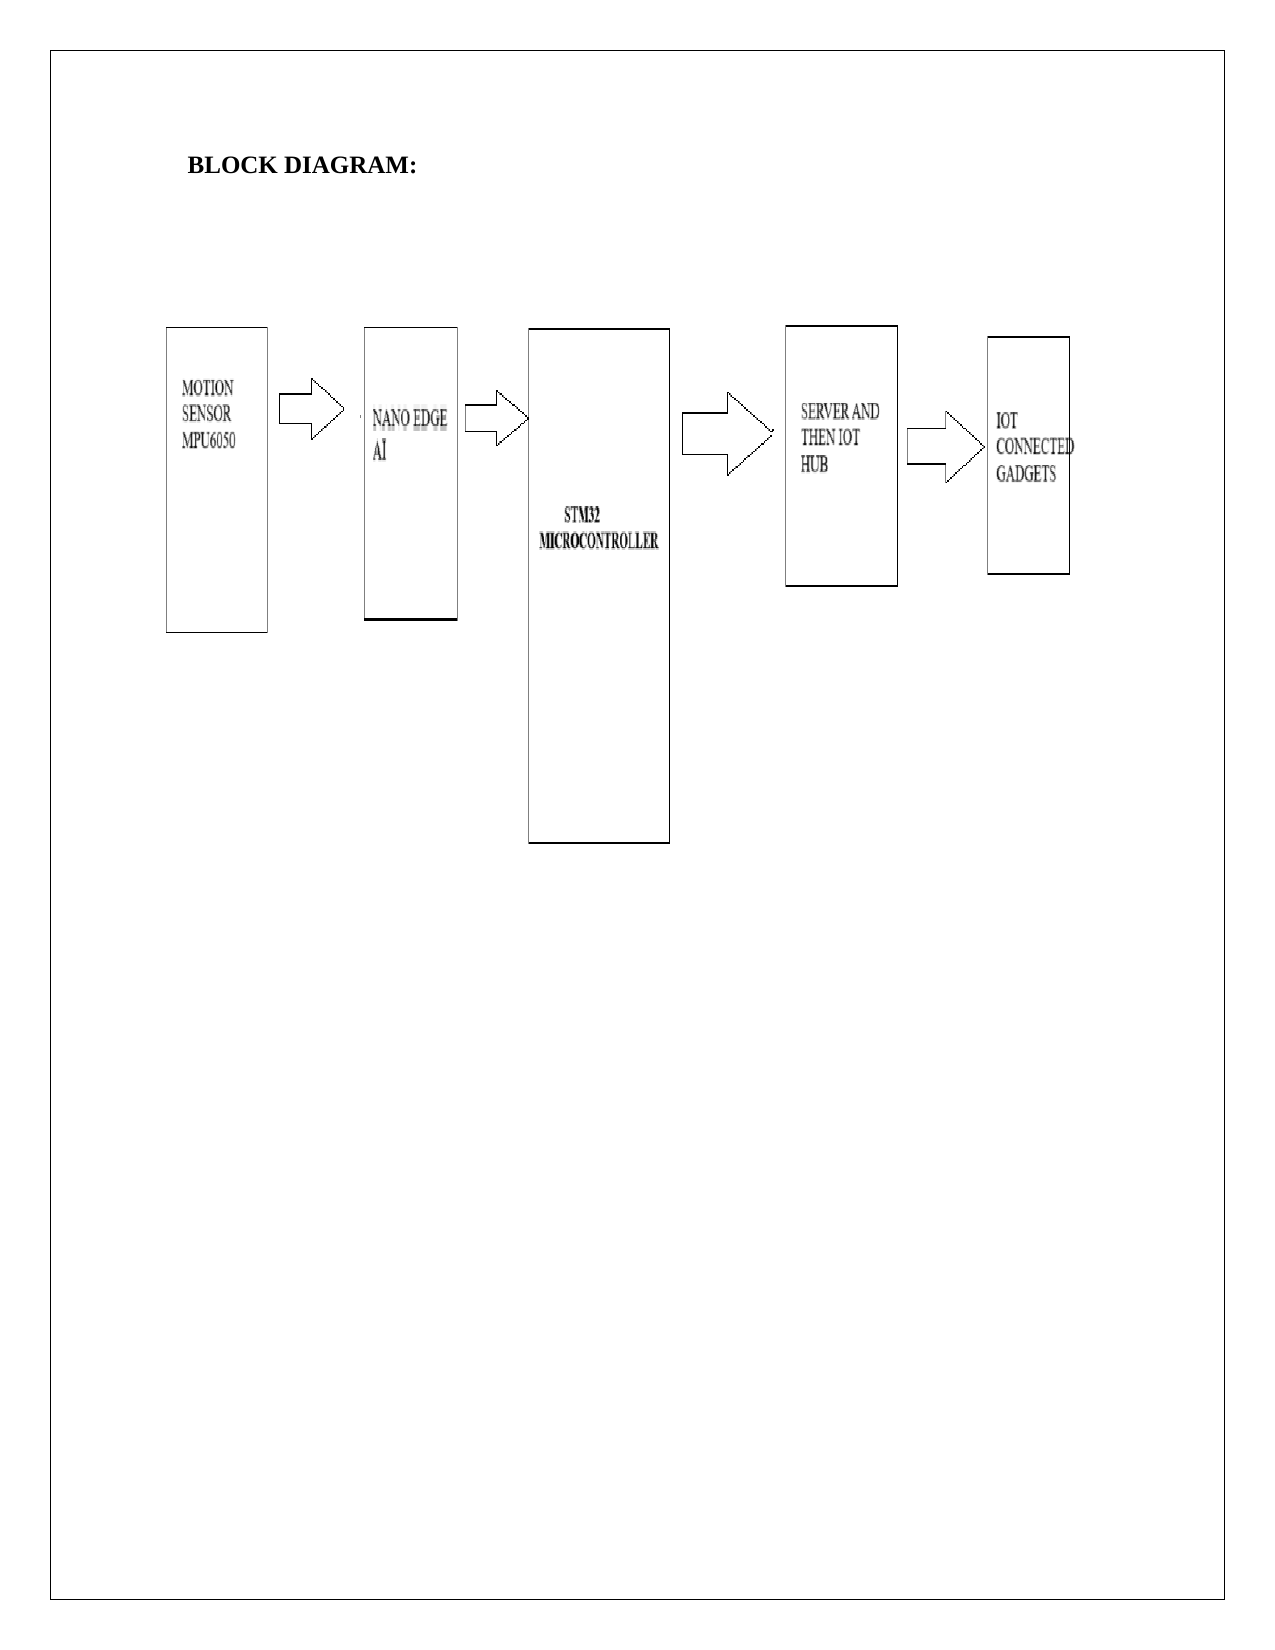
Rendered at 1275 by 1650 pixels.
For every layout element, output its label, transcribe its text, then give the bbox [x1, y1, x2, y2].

picture [150, 265, 1075, 883]
text BLOCK DIAGRAM: [187, 150, 1125, 179]
